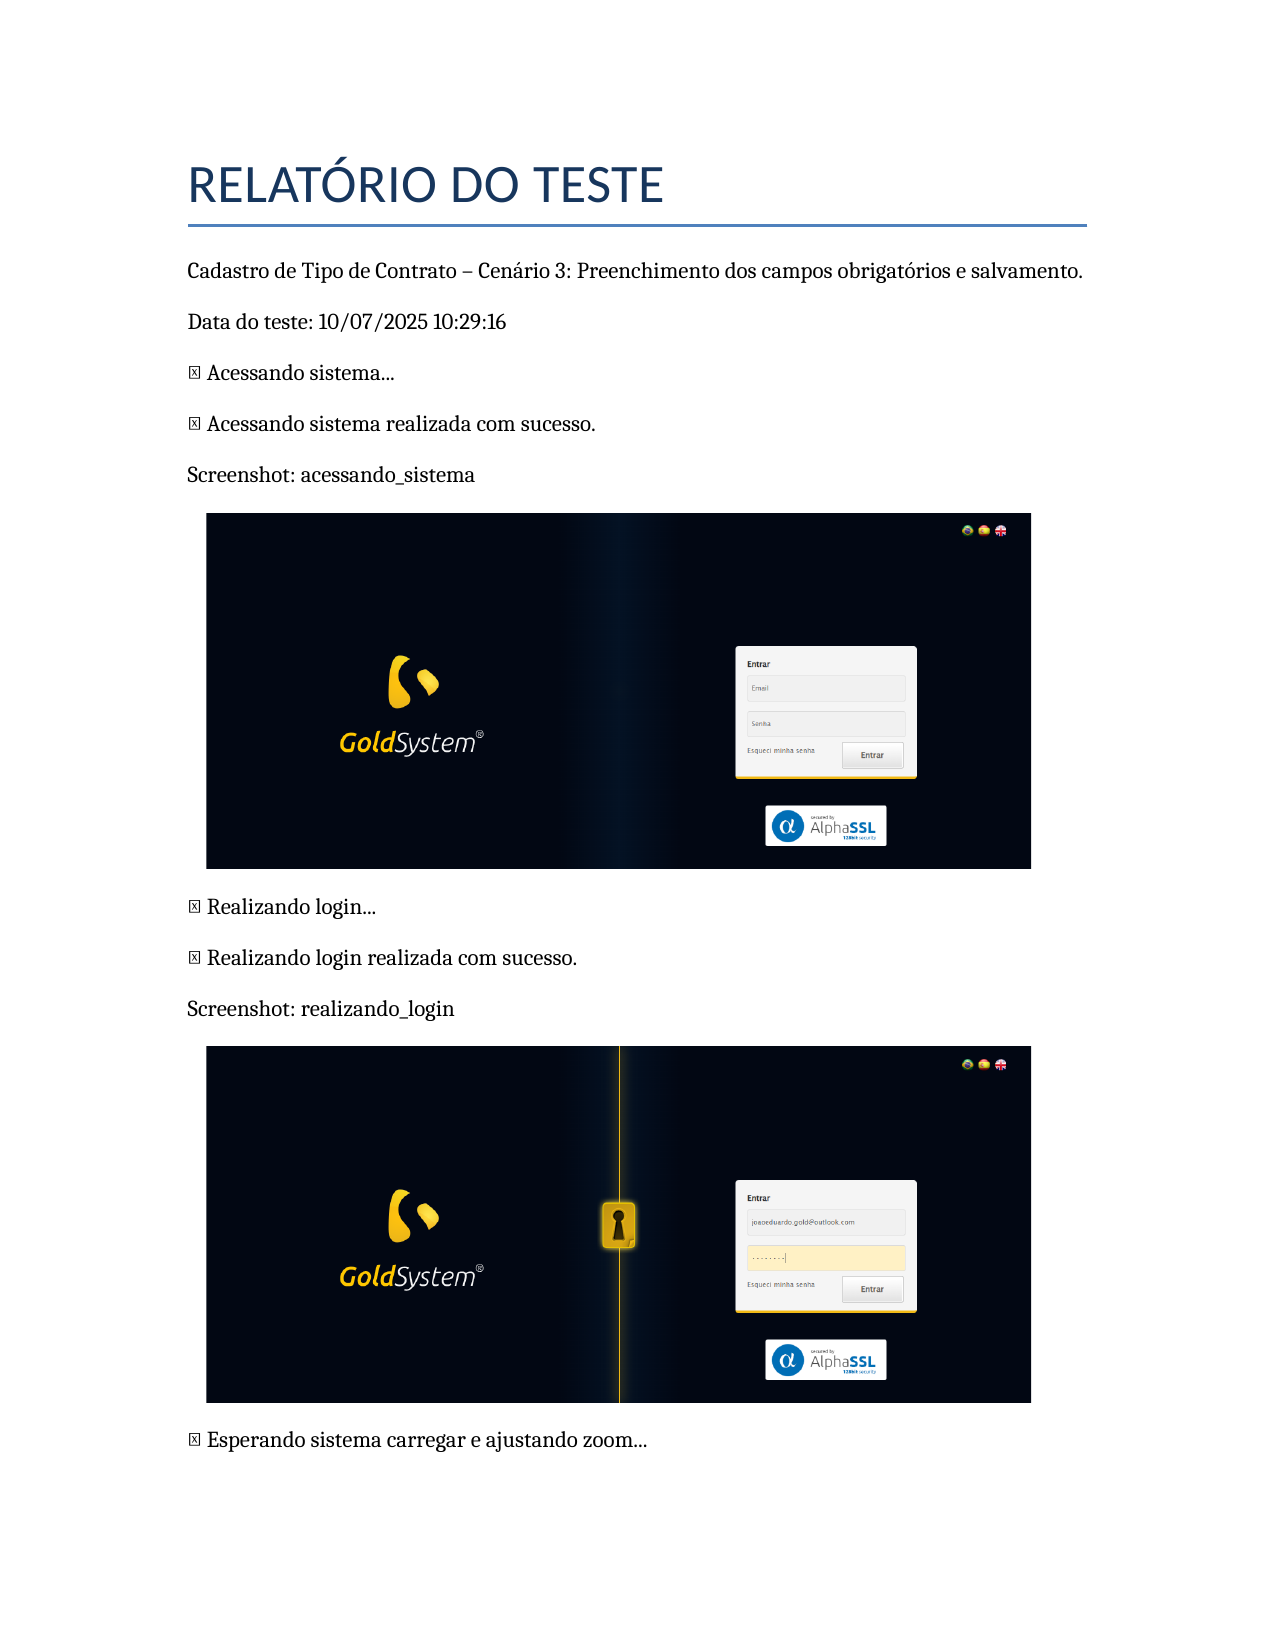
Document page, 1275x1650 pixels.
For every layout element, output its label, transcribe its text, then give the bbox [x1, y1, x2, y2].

picture [206, 1046, 1032, 1403]
text Screenshot: realizando_login [187, 996, 1087, 1022]
text Screenshot: acessando_sistema [187, 462, 1087, 488]
picture [206, 513, 1032, 869]
text ✅ Acessando sistema realizada com sucesso. [187, 411, 1087, 437]
text 🔄 Acessando sistema... [187, 360, 1087, 386]
text ✅ Realizando login realizada com sucesso. [187, 944, 1087, 971]
text 🔄 Realizando login... [187, 893, 1087, 920]
text Cadastro de Tipo de Contrato – Cenário 3: Preenchimento dos campos obrigatórios e salvamento. [187, 258, 1087, 284]
text 🔄 Esperando sistema carregar e ajustando zoom... [187, 1427, 1087, 1453]
title RELATÓRIO DO TESTE [187, 150, 1087, 227]
text Data do teste: 10/07/2025 10:29:16 [187, 309, 1087, 335]
